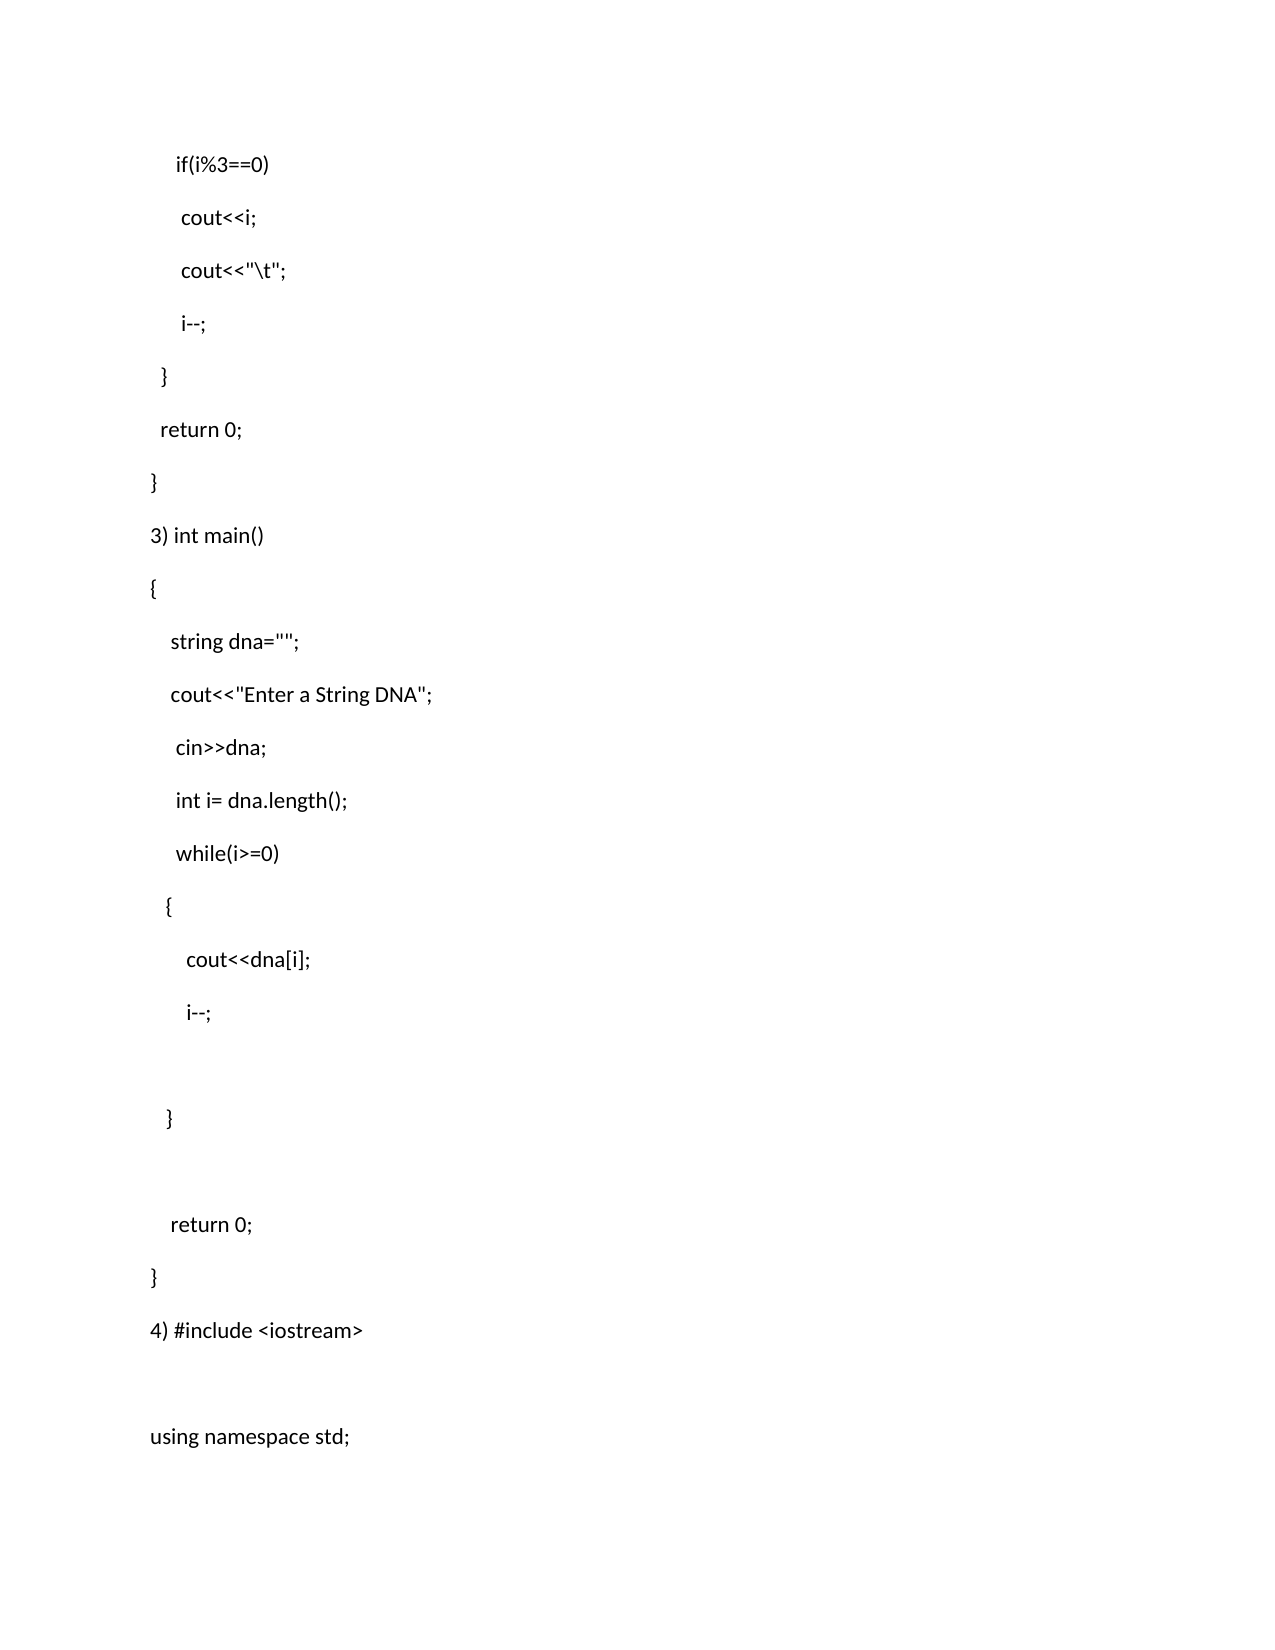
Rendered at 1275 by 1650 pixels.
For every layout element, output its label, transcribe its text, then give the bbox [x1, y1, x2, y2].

text } [150, 362, 1125, 390]
text cin>>dna; [150, 733, 1125, 761]
text 3) int main() [150, 521, 1125, 549]
text int i= dna.length(); [150, 786, 1125, 814]
text 4) #include <iostream> [150, 1316, 1125, 1344]
text i--; [150, 309, 1125, 337]
text cout<<i; [150, 203, 1125, 231]
text cout<<"\t"; [150, 256, 1125, 284]
text return 0; [150, 415, 1125, 443]
text using namespace std; [150, 1422, 1125, 1451]
text if(i%3==0) [150, 150, 1125, 178]
text cout<<dna[i]; [150, 945, 1125, 973]
text while(i>=0) [150, 839, 1125, 867]
text return 0; [150, 1210, 1125, 1238]
text string dna=""; [150, 627, 1125, 655]
text } [150, 1263, 1125, 1291]
text { [150, 574, 1125, 602]
text } [150, 468, 1125, 496]
text i--; [150, 998, 1125, 1026]
text cout<<"Enter a String DNA"; [150, 680, 1125, 708]
text { [150, 892, 1125, 920]
text } [150, 1104, 1125, 1132]
